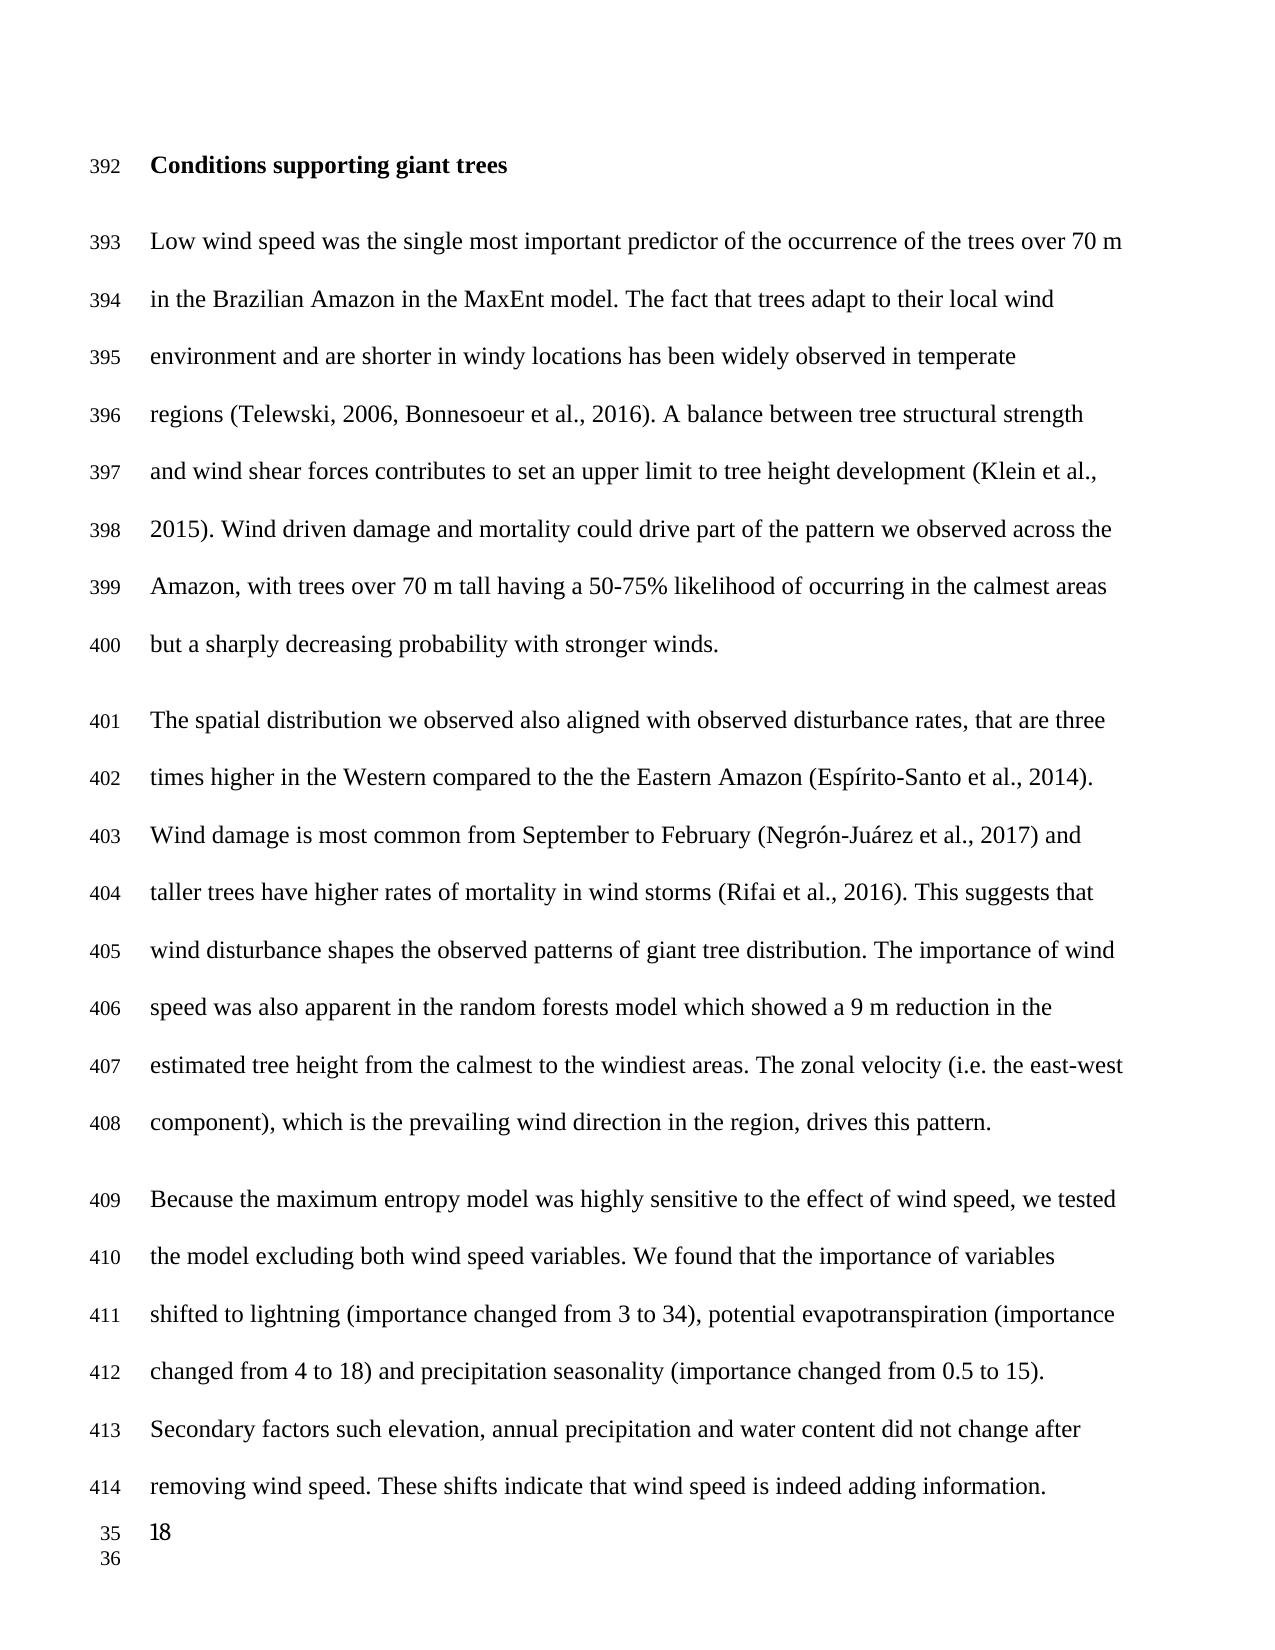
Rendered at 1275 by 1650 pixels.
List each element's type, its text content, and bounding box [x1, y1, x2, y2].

text Low wind speed was the single most important predictor of the occurrence of the trees over 70 m in the Brazilian Amazon in the MaxEnt model. The fact that trees adapt to their local wind environment and are shorter in windy locations has been widely observed in temperate regions (Telewski, 2006, Bonnesoeur et al., 2016). A balance between tree structural strength and wind shear forces contributes to set an upper limit to tree height development (Klein et al., 2015). Wind driven damage and mortality could drive part of the pattern we observed across the Amazon, with trees over 70 m tall having a 50-75% likelihood of occurring in the calmest areas but a sharply decreasing probability with stronger winds. [150, 226, 1125, 657]
text The spatial distribution we observed also aligned with observed disturbance rates, that are three times higher in the Western compared to the the Eastern Amazon (Espírito-Santo et al., 2014). Wind damage is most common from September to February (Negrón-Juárez et al., 2017) and taller trees have higher rates of mortality in wind storms (Rifai et al., 2016). This suggests that wind disturbance shapes the observed patterns of giant tree distribution. The importance of wind speed was also apparent in the random forests model which showed a 9 m reduction in the estimated tree height from the calmest to the windiest areas. The zonal velocity (i.e. the east-west component), which is the prevailing wind direction in the region, drives this pattern. [150, 705, 1125, 1136]
subtitle Conditions supporting giant trees [150, 150, 1125, 179]
text Because the maximum entropy model was highly sensitive to the effect of wind speed, we tested the model excluding both wind speed variables. We found that the importance of variables shifted to lightning (importance changed from 3 to 34), potential evapotranspiration (importance changed from 4 to 18) and precipitation seasonality (importance changed from 0.5 to 15). Secondary factors such elevation, annual precipitation and water content did not change after removing wind speed. These shifts indicate that wind speed is indeed adding information. [150, 1184, 1125, 1500]
